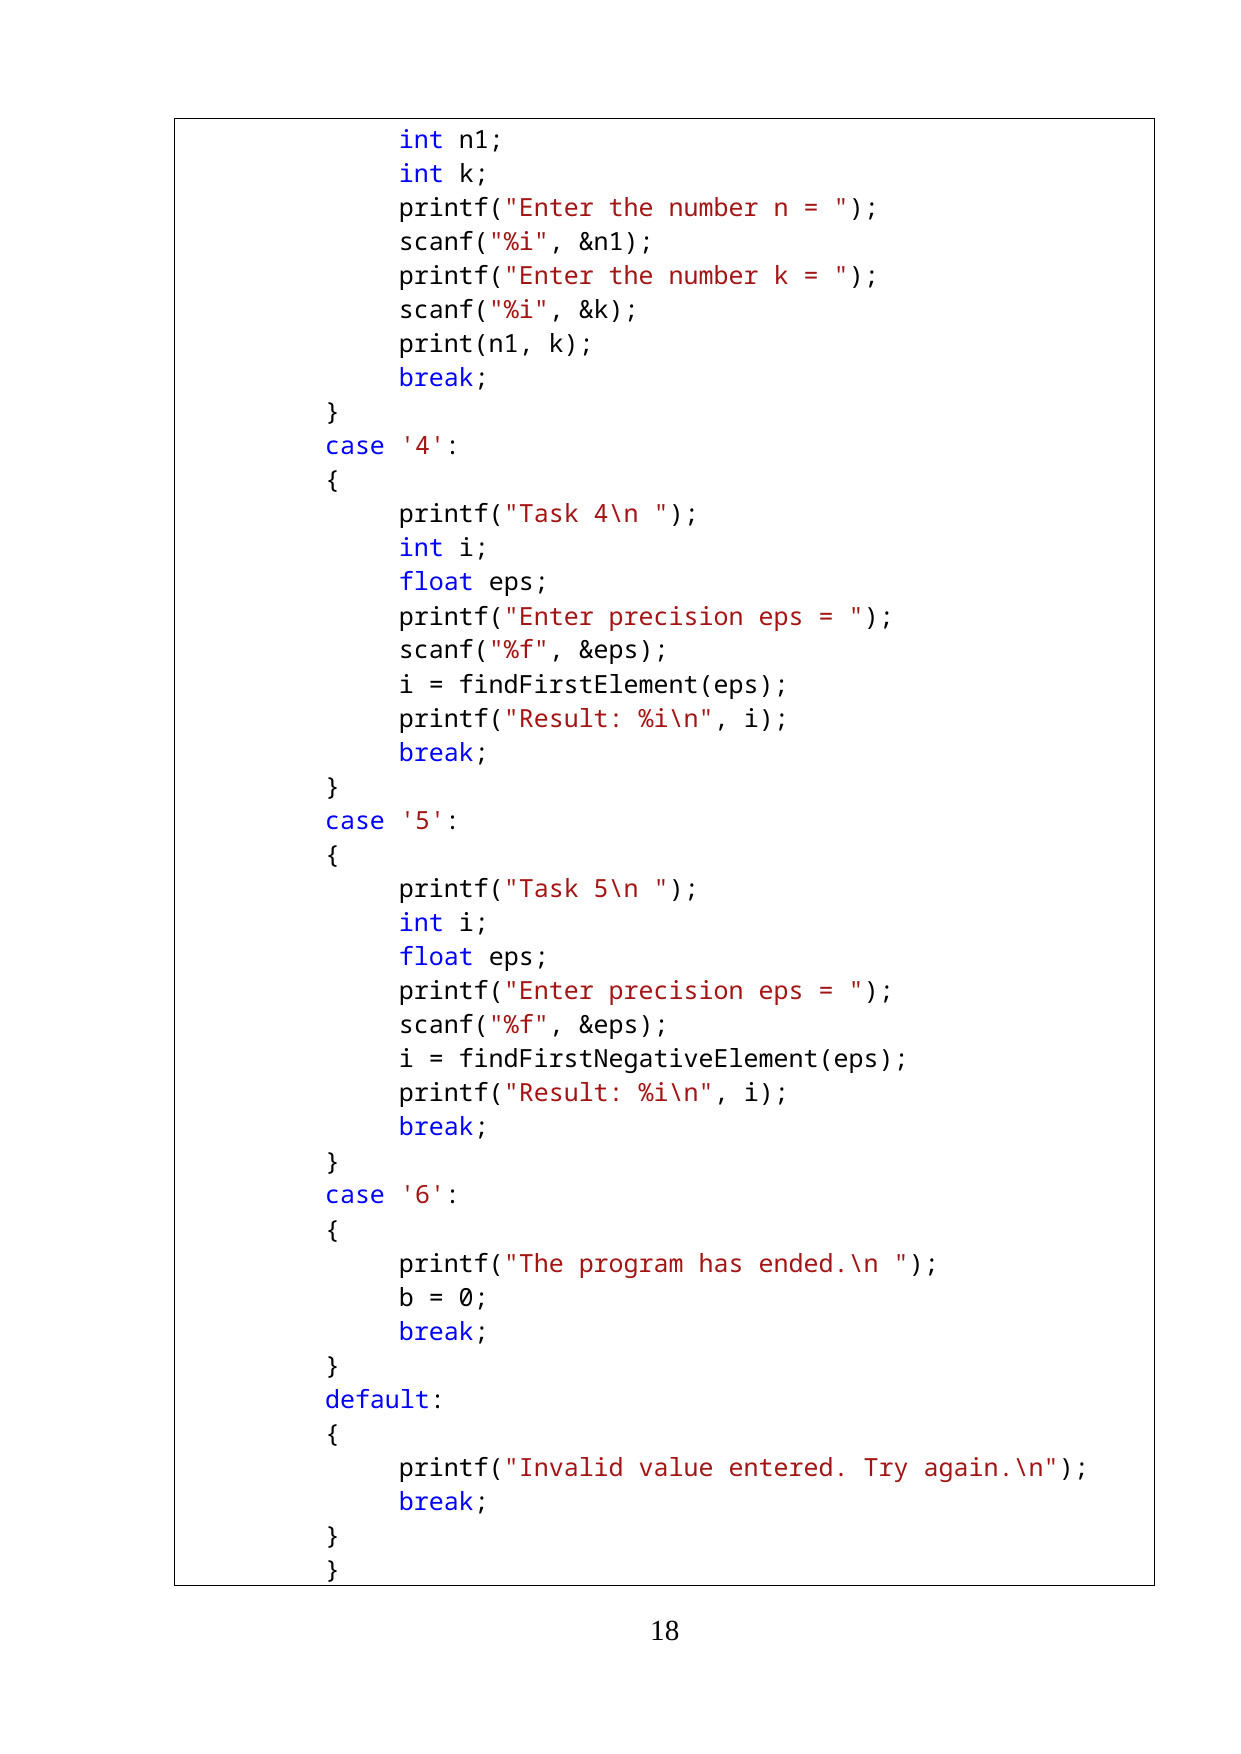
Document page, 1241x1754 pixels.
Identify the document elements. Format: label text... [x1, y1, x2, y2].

text } [177, 1552, 1152, 1585]
text int i; [177, 530, 1152, 564]
text scanf("%f", &eps); [177, 632, 1152, 666]
text case '6': [177, 1177, 1152, 1211]
text { [177, 1211, 1152, 1245]
text printf("Enter the number n = "); [177, 189, 1152, 223]
text } [177, 768, 1152, 802]
text printf("Task 5\n "); [177, 871, 1152, 905]
text } [177, 394, 1152, 428]
text { [177, 837, 1152, 871]
text printf("Task 4\n "); [177, 496, 1152, 530]
text print(n1, k); [177, 326, 1152, 360]
text i = findFirstElement(eps); [177, 666, 1152, 700]
text } [177, 1518, 1152, 1552]
text printf("Result: %i\n", i); [177, 1075, 1152, 1109]
text case '5': [177, 802, 1152, 837]
text scanf("%i", &n1); [177, 223, 1152, 257]
text float eps; [177, 939, 1152, 973]
text break; [177, 734, 1152, 768]
text break; [177, 1313, 1152, 1347]
text b = 0; [177, 1279, 1152, 1313]
text printf("Enter the number k = "); [177, 257, 1152, 292]
text int k; [177, 155, 1152, 189]
text scanf("%f", &eps); [177, 1007, 1152, 1041]
text printf("Enter precision eps = "); [177, 598, 1152, 632]
text break; [177, 1109, 1152, 1143]
text break; [177, 360, 1152, 394]
text scanf("%i", &k); [177, 292, 1152, 326]
text break; [177, 1484, 1152, 1518]
text int n1; [175, 119, 1154, 155]
text i = findFirstNegativeElement(eps); [177, 1041, 1152, 1075]
text printf("Invalid value entered. Try again.\n"); [177, 1450, 1152, 1484]
text printf("Enter precision eps = "); [177, 973, 1152, 1007]
text } [177, 1347, 1152, 1382]
text int i; [177, 905, 1152, 939]
text case '4': [177, 428, 1152, 462]
text default: [177, 1382, 1152, 1416]
text float eps; [177, 564, 1152, 598]
text } [177, 1143, 1152, 1177]
text { [177, 1416, 1152, 1450]
text { [177, 462, 1152, 496]
text printf("The program has ended.\n "); [177, 1245, 1152, 1279]
text printf("Result: %i\n", i); [177, 700, 1152, 734]
